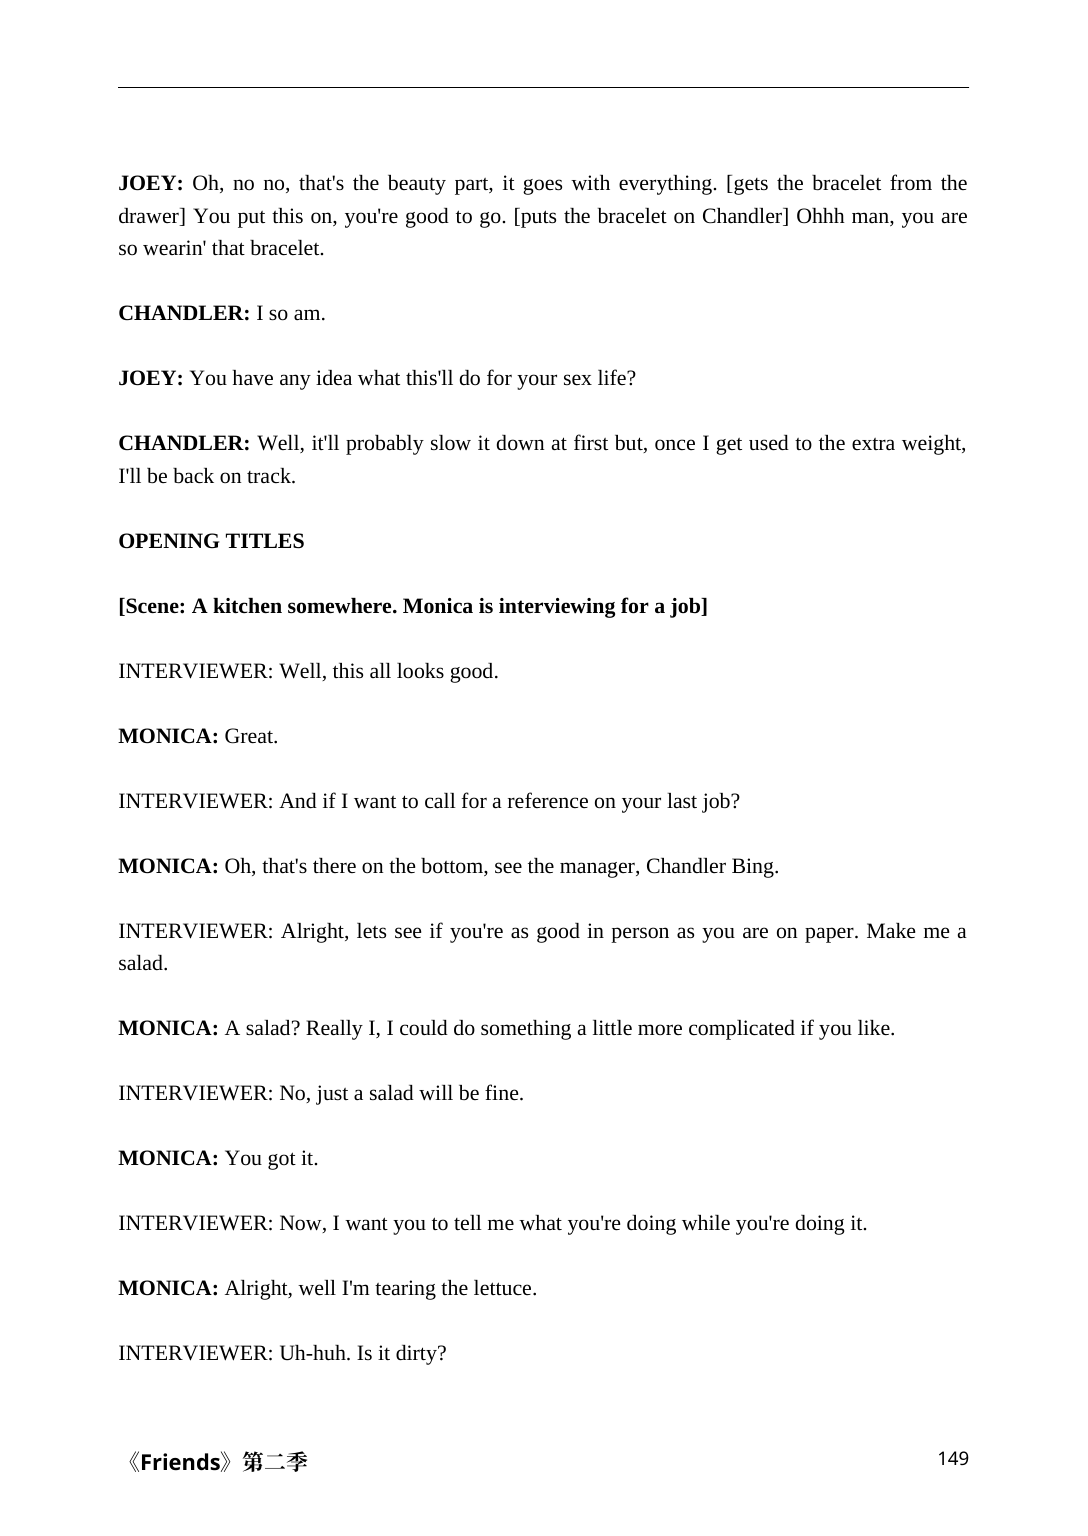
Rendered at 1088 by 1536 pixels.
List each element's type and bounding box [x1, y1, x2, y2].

text [118, 134, 969, 1369]
